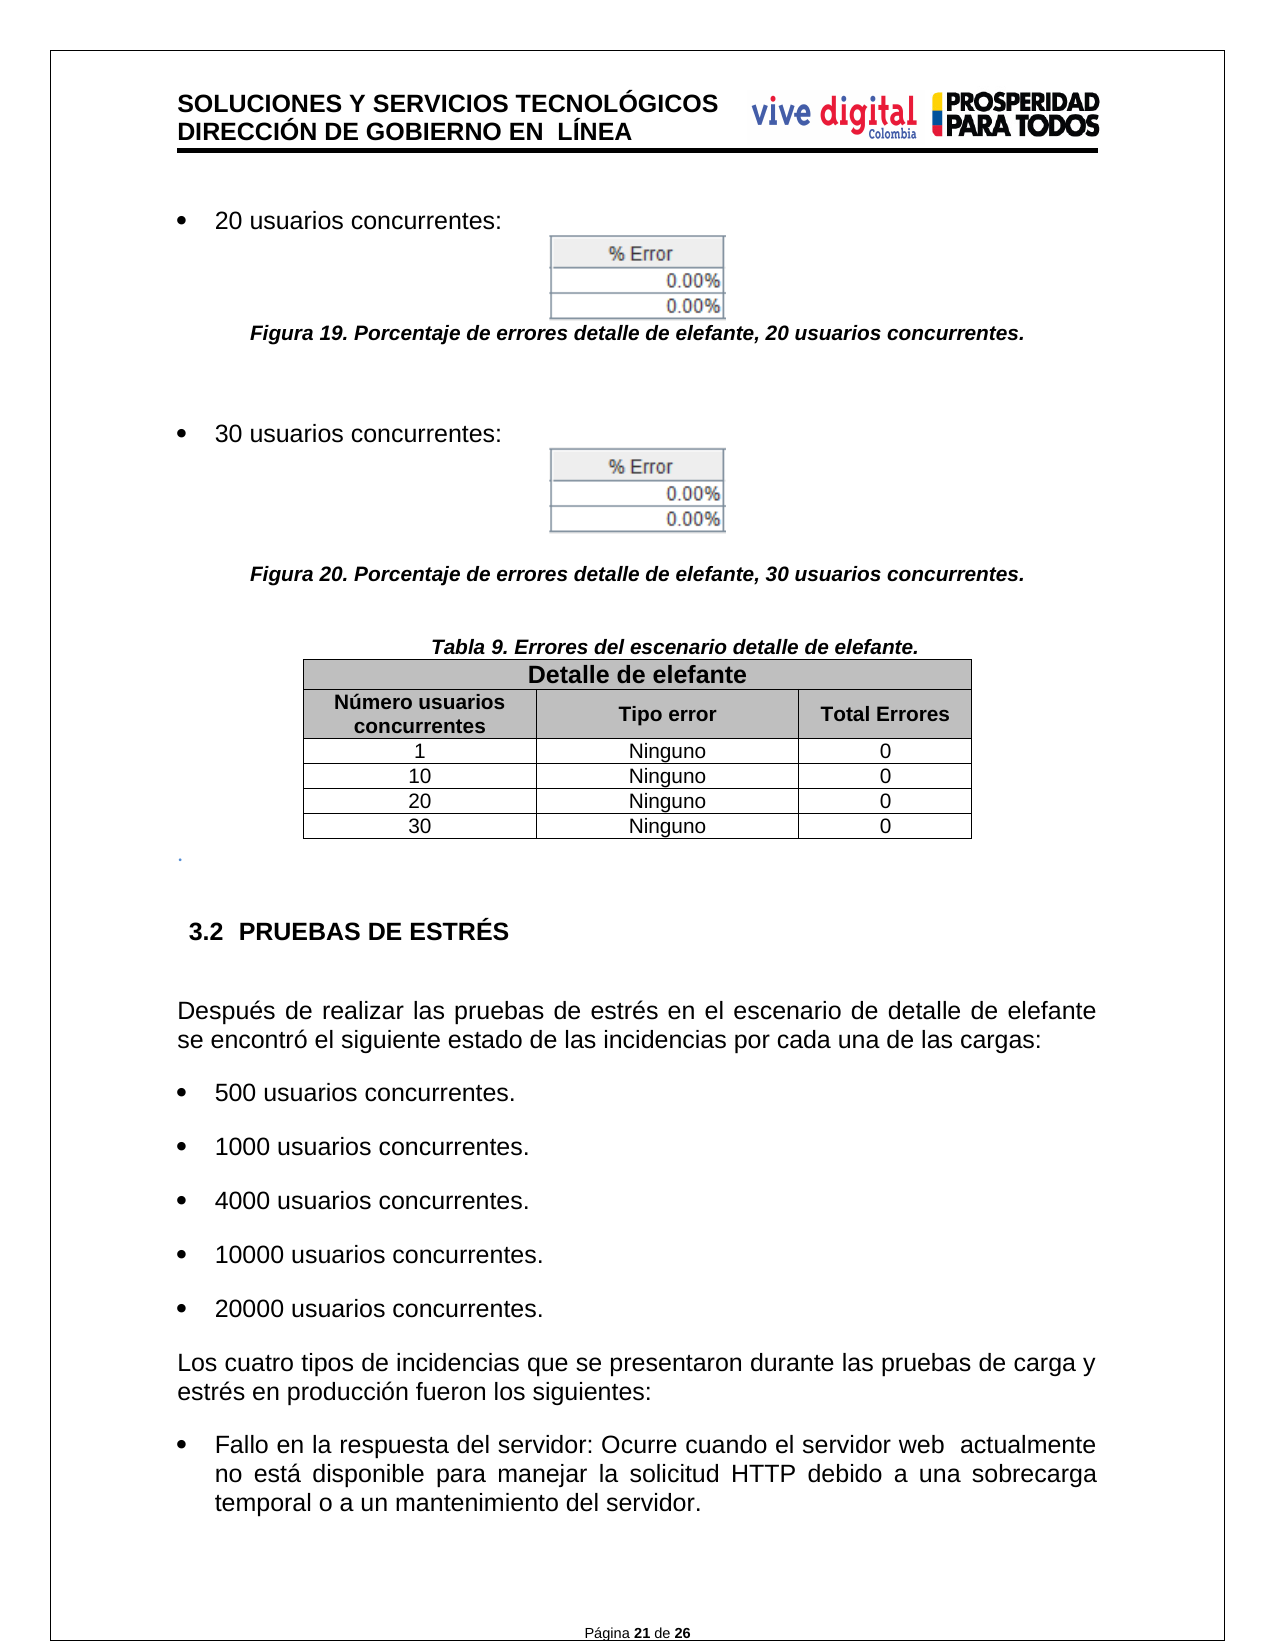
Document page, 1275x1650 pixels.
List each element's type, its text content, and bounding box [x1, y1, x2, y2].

table_cell 0 [799, 814, 971, 838]
table_cell Ninguno [537, 739, 798, 763]
picture [549, 235, 726, 321]
list 10000 usuarios concurrentes. [177, 1240, 1098, 1269]
table_cell 20 [304, 789, 536, 813]
text Figura 20. Porcentaje de errores detalle de elefante, 30 usuarios concurrentes. [177, 562, 1098, 586]
table_cell 30 [304, 814, 536, 838]
table_cell Ninguno [537, 764, 798, 788]
text Después de realizar las pruebas de estrés en el escenario de detalle de elefante se encontró el siguiente estado de las incidencias por cada una de las cargas: [177, 996, 1098, 1053]
text . [177, 839, 1098, 867]
table_cell Tipo error [537, 690, 798, 738]
list 500 usuarios concurrentes. [177, 1078, 1098, 1107]
text Tabla 9. Errores del escenario detalle de elefante. [252, 635, 1098, 659]
text Figura 19. Porcentaje de errores detalle de elefante, 20 usuarios concurrentes. [177, 321, 1098, 345]
list 4000 usuarios concurrentes. [177, 1186, 1098, 1215]
table_cell Ninguno [537, 814, 798, 838]
text PRUEBAS DE ESTRÉS [188, 917, 1098, 946]
picture [549, 447, 726, 534]
list 20000 usuarios concurrentes. [177, 1294, 1098, 1323]
text Los cuatro tipos de incidencias que se presentaron durante las pruebas de carga y estrés en producción fueron los siguientes: [177, 1348, 1098, 1405]
table_cell 0 [799, 739, 971, 763]
picture [746, 86, 1107, 145]
table_cell Total Errores [799, 690, 971, 738]
table_cell 1 [304, 739, 536, 763]
list 20 usuarios concurrentes: [177, 206, 1098, 235]
table_cell 0 [799, 789, 971, 813]
list 1000 usuarios concurrentes. [177, 1132, 1098, 1161]
list 30 usuarios concurrentes: [177, 419, 1098, 448]
table_header Detalle de elefante [304, 660, 971, 689]
table_cell Número usuarios concurrentes [304, 690, 536, 738]
table_cell 10 [304, 764, 536, 788]
table_cell Ninguno [537, 789, 798, 813]
list Fallo en la respuesta del servidor: Ocurre cuando el servidor web actualmente no está disponible para manejar la solicitud HTTP debido a una sobrecarga temporal o a un mantenimiento del servidor. [177, 1430, 1098, 1517]
table_cell 0 [799, 764, 971, 788]
